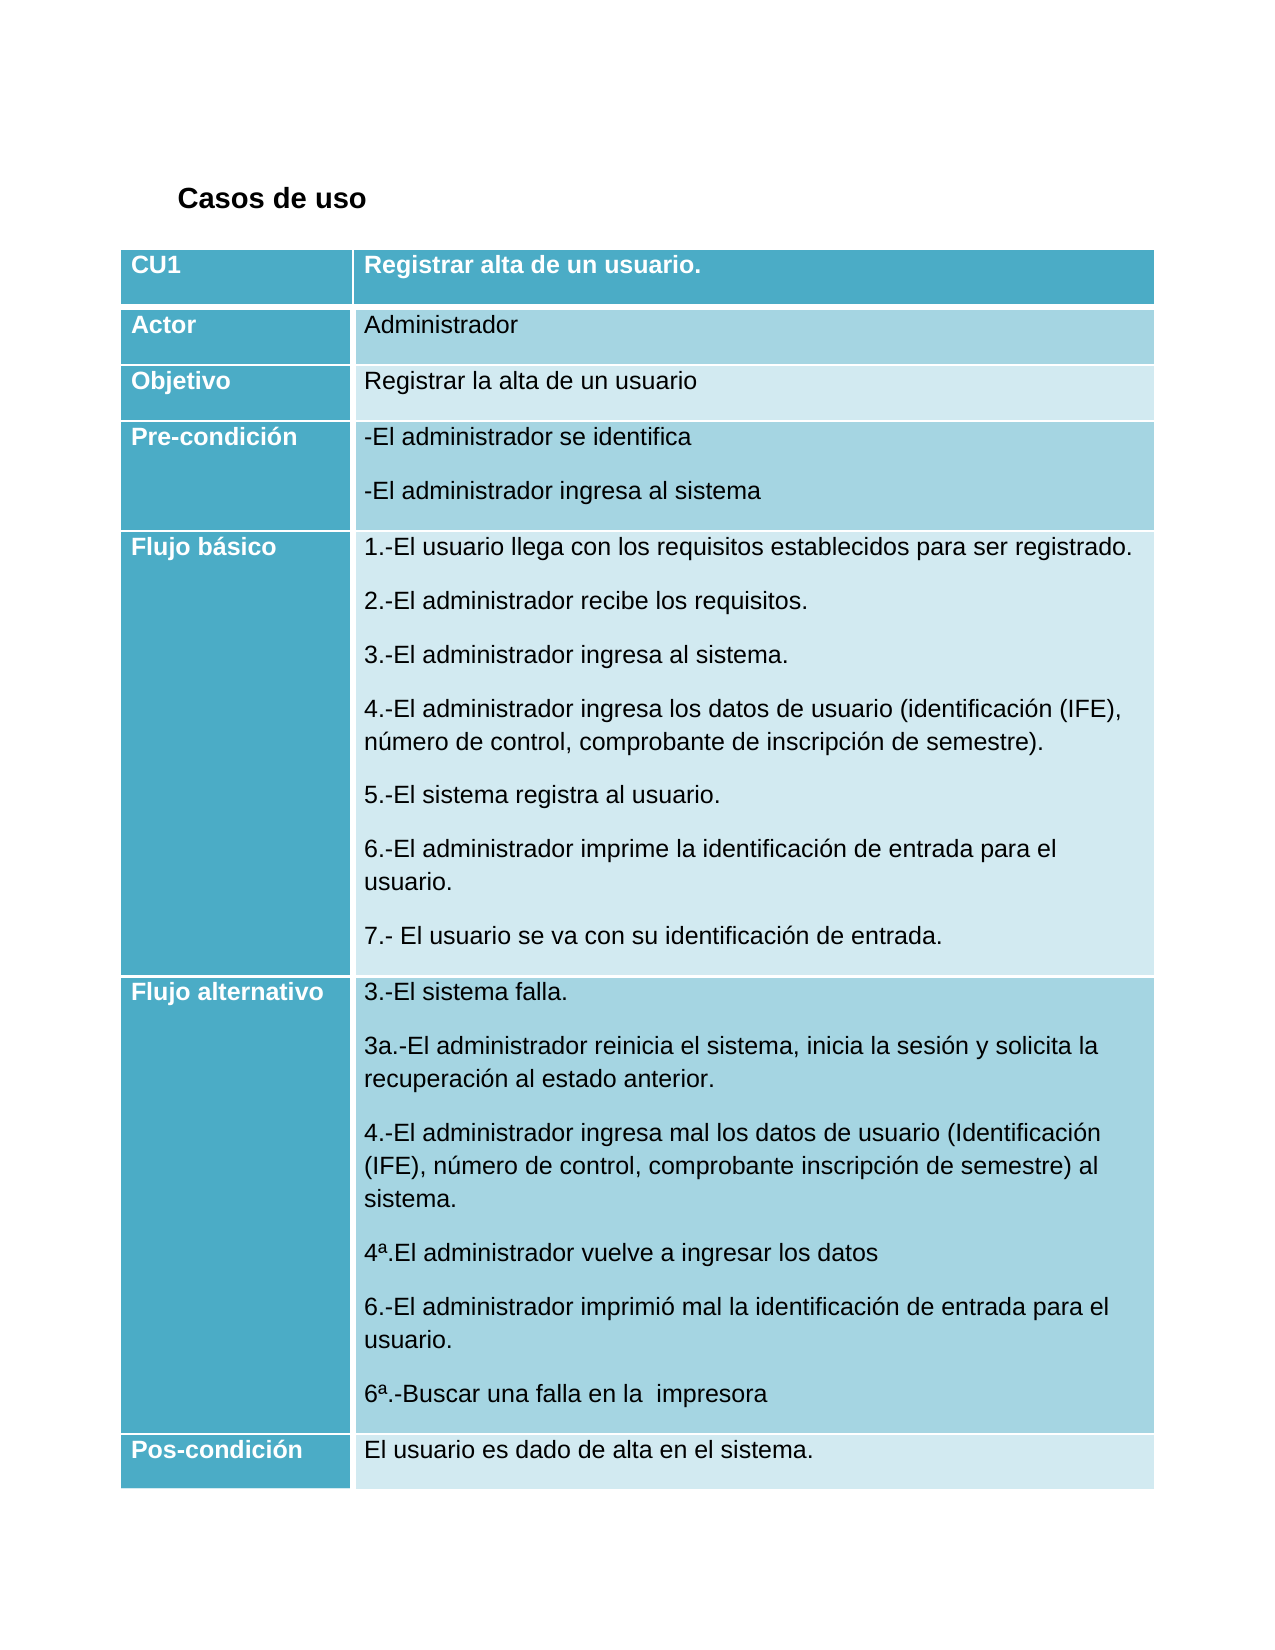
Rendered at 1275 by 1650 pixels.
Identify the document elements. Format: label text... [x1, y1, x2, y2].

table_cell Flujo alternativo [121, 978, 350, 1433]
table_cell Administrador [356, 310, 1154, 364]
table_cell Pos-condición [121, 1435, 350, 1488]
table_cell Objetivo [121, 366, 350, 420]
table_cell -El administrador se identifica -El administrador ingresa al sistema [356, 422, 1154, 530]
table_header CU1 [121, 250, 352, 304]
table_cell Pre-condición [121, 422, 350, 530]
table_cell El usuario es dado de alta en el sistema. [356, 1435, 1154, 1488]
table_header Registrar alta de un usuario. [354, 250, 1154, 304]
table_cell Flujo básico [121, 532, 350, 975]
table_cell Registrar la alta de un usuario [356, 366, 1154, 420]
text Casos de uso [177, 181, 1098, 215]
table_cell Actor [121, 310, 350, 364]
table_cell 1.-El usuario llega con los requisitos establecidos para ser registrado. 2.-El administrador recibe los requisitos. 3.-El administrador ingresa al sistema. 4.-El administrador ingresa los datos de usuario (identificación (IFE), número de control, comprobante de inscripción de semestre). 5.-El sistema registra al usuario. 6.-El administrador imprime la identificación de entrada para el usuario. 7.- El usuario se va con su identificación de entrada. [356, 532, 1154, 975]
table_cell 3.-El sistema falla. 3a.-El administrador reinicia el sistema, inicia la sesión y solicita la recuperación al estado anterior. 4.-El administrador ingresa mal los datos de usuario (Identificación (IFE), número de control, comprobante inscripción de semestre) al sistema. 4ª.El administrador vuelve a ingresar los datos 6.-El administrador imprimió mal la identificación de entrada para el usuario. 6ª.-Buscar una falla en la impresora [356, 978, 1154, 1433]
